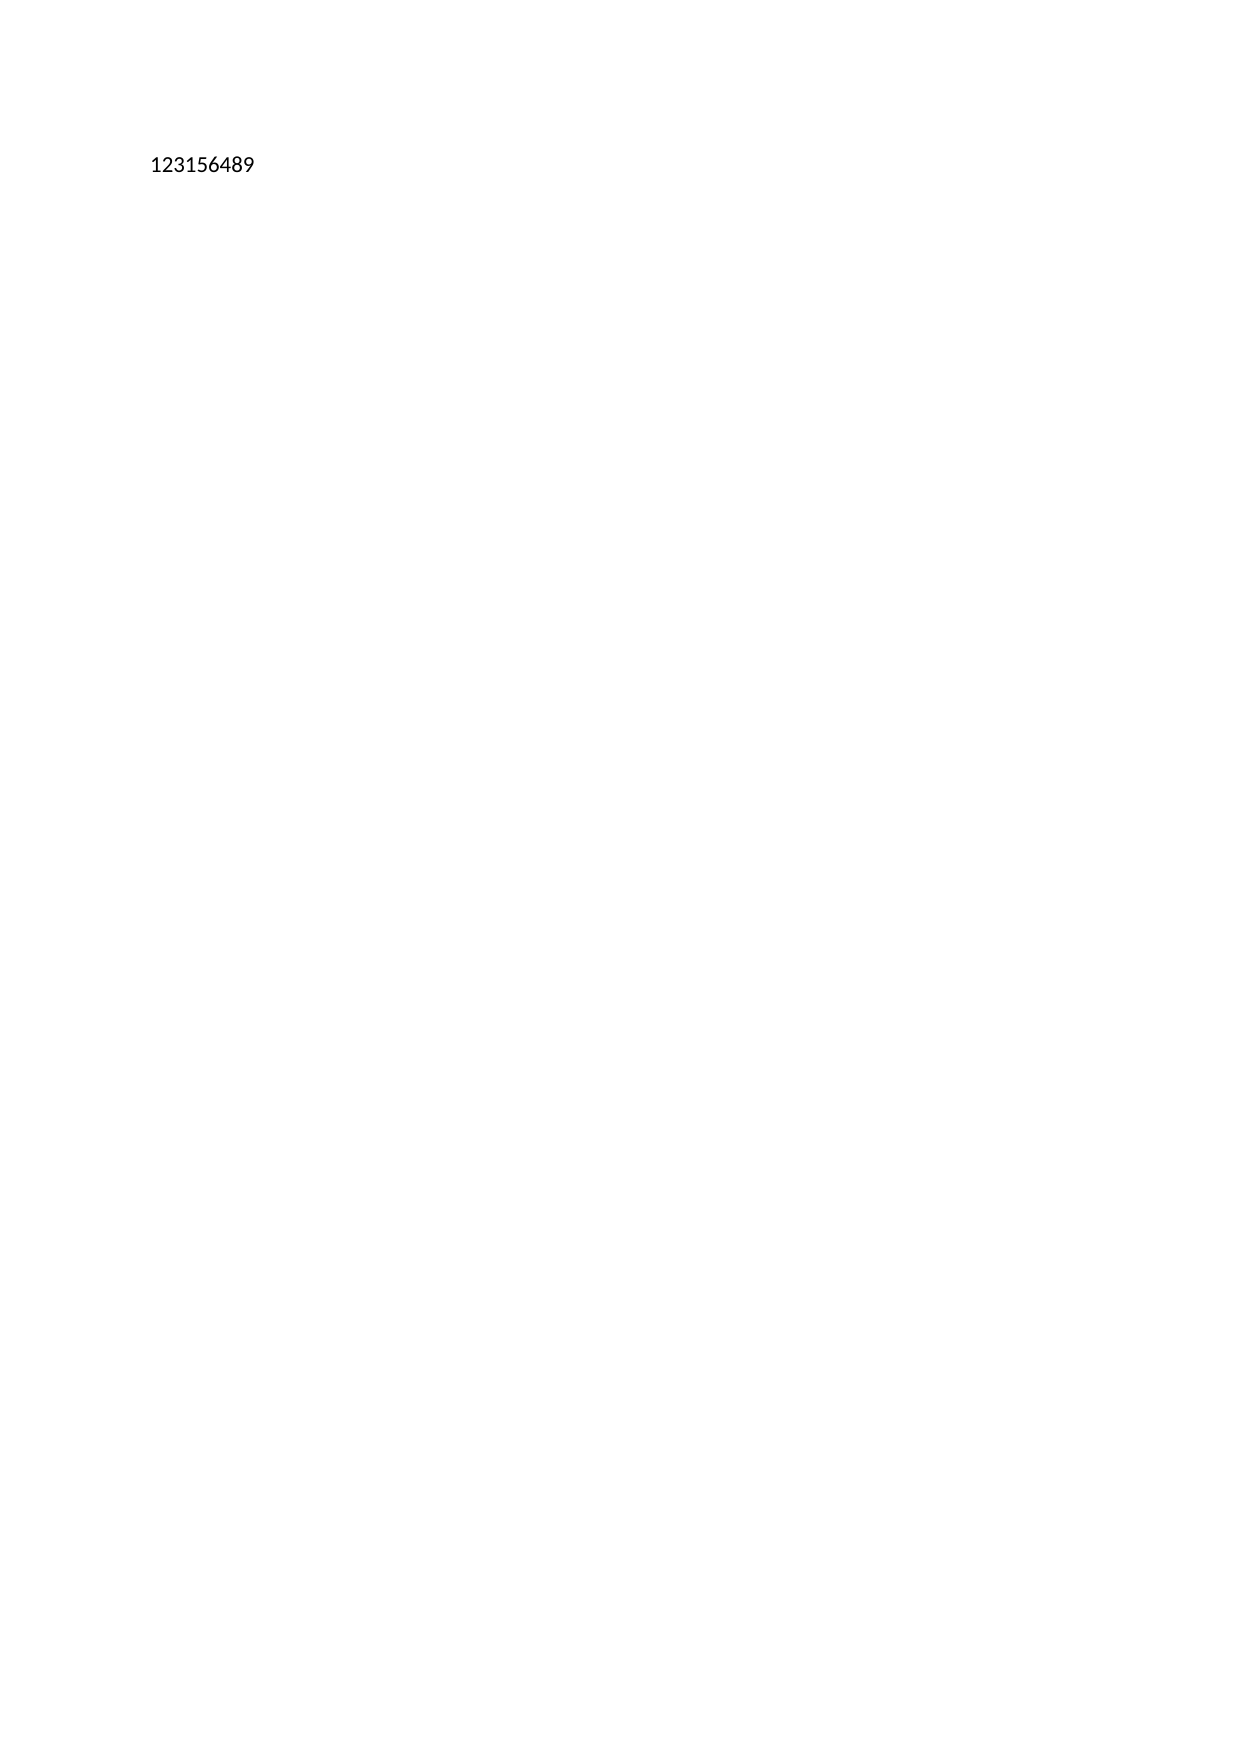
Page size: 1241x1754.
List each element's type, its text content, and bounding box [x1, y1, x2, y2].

text 123156489 [150, 150, 1090, 178]
